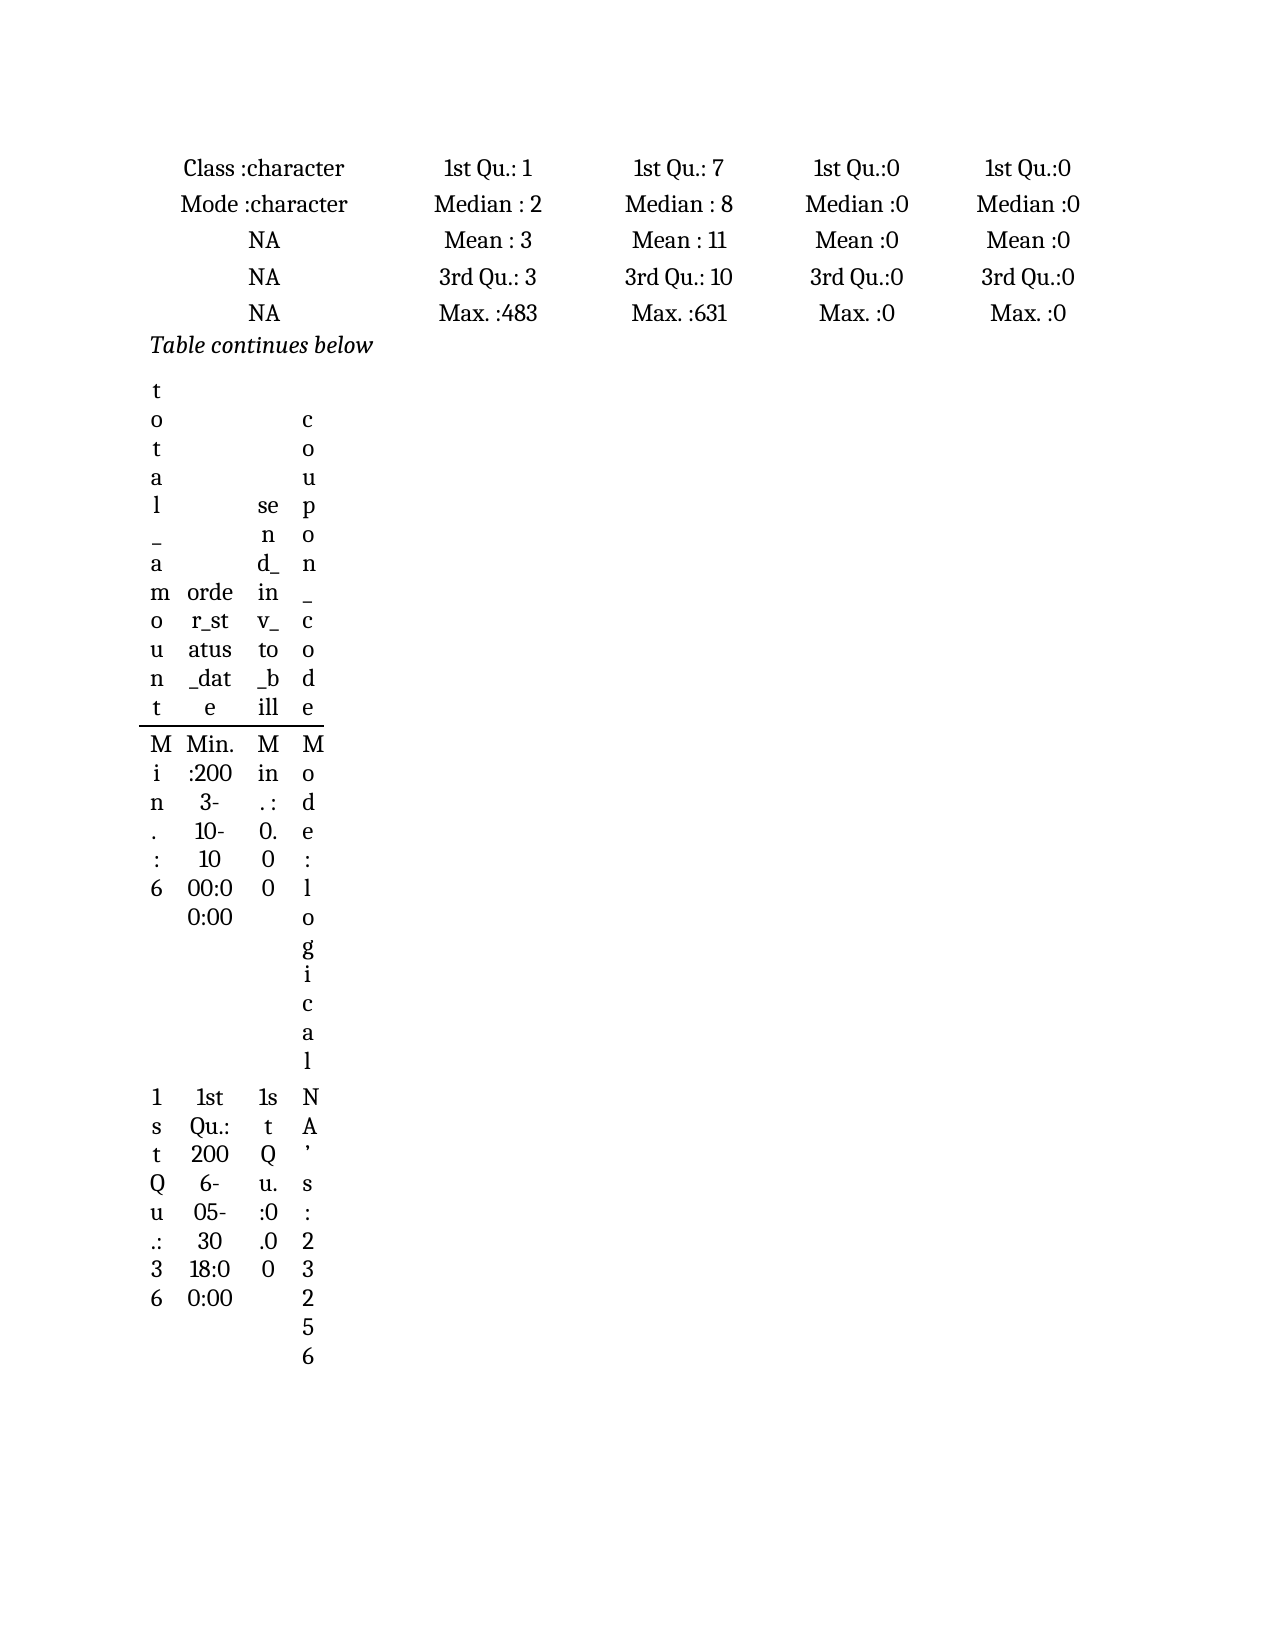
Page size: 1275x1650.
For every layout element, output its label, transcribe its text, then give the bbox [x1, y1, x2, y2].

table_cell NA [139, 295, 389, 331]
table_cell 1st Qu.:0 [771, 150, 942, 186]
table_cell 1st Qu.: 7 [587, 150, 771, 186]
table_cell Mean :0 [943, 223, 1114, 259]
table_cell Max. :0 [943, 295, 1114, 331]
table_cell Median :0 [771, 186, 942, 222]
table_cell 1st Qu.:2006-05-30 18:00:00 [174, 1079, 246, 1374]
table_cell Mean :0 [771, 223, 942, 259]
table_header coupon_code [291, 373, 324, 725]
table_cell Max. :483 [389, 295, 587, 331]
table_cell 3rd Qu.:0 [771, 259, 942, 295]
table_cell 3rd Qu.: 10 [587, 259, 771, 295]
table_header send_inv_to_bill [246, 373, 291, 725]
text Table continues below [150, 331, 1125, 360]
table_cell 1st Qu.:0.00 [246, 1079, 291, 1374]
table_cell 3rd Qu.:0 [943, 259, 1114, 295]
table_cell Median :0 [943, 186, 1114, 222]
table_cell Min. : 6 [139, 727, 174, 1079]
table_cell 1st Qu.:0 [943, 150, 1114, 186]
table_cell Mean : 11 [587, 223, 771, 259]
table_cell Max. :0 [771, 295, 942, 331]
table_cell Min. :0.00 [246, 727, 291, 1079]
table_cell Mean : 3 [389, 223, 587, 259]
table_cell Class :character [139, 150, 389, 186]
table_cell Min. :2003-10-10 00:00:00 [174, 727, 246, 1079]
table_cell Median : 2 [389, 186, 587, 222]
table_header total_amount [139, 373, 174, 725]
table_header order_status_date [174, 373, 246, 725]
table_cell Mode:logical [291, 727, 324, 1079]
table_cell Max. :631 [587, 295, 771, 331]
table_cell 1st Qu.: 1 [389, 150, 587, 186]
table_cell NA [139, 223, 389, 259]
table_cell 3rd Qu.: 3 [389, 259, 587, 295]
table_cell 1st Qu.: 36 [139, 1079, 174, 1374]
table_cell Median : 8 [587, 186, 771, 222]
table_cell NA [139, 259, 389, 295]
table_cell Mode :character [139, 186, 389, 222]
table_cell NA’s:23256 [291, 1079, 324, 1374]
